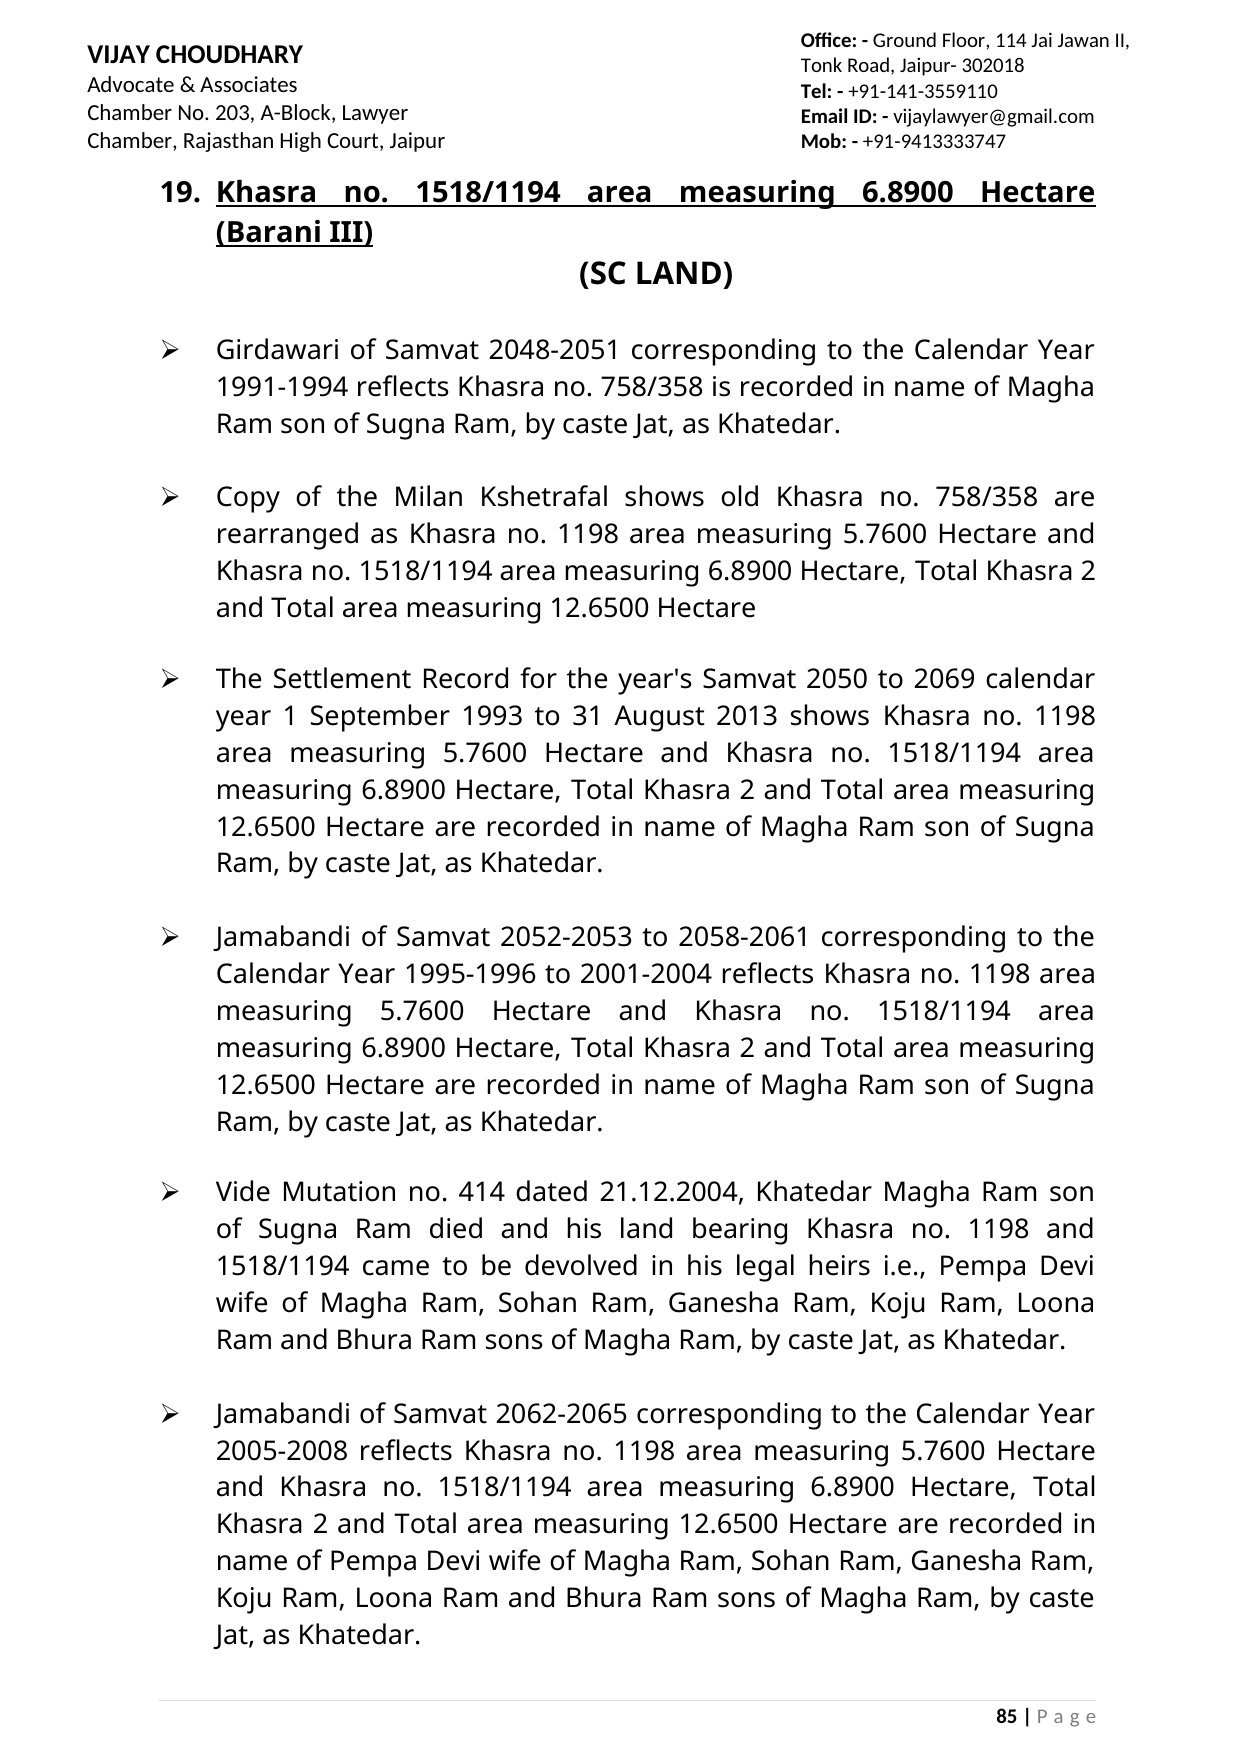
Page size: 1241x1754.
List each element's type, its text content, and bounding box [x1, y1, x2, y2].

list Jamabandi of Samvat 2052-2053 to 2058-2061 corresponding to the Calendar Year 1995-1996 to 2001-2004 reflects Khasra no. 1198 area measuring 5.7600 Hectare and Khasra no. 1518/1194 area measuring 6.8900 Hectare, Total Khasra 2 and Total area measuring 12.6500 Hectare are recorded in name of Magha Ram son of Sugna Ram, by caste Jat, as Khatedar. [159, 918, 1096, 1139]
list Khasra no. 1518/1194 area measuring 6.8900 Hectare (Barani III) [159, 172, 1096, 251]
list (SC LAND) [216, 251, 1096, 293]
list Jamabandi of Samvat 2062-2065 corresponding to the Calendar Year 2005-2008 reflects Khasra no. 1198 area measuring 5.7600 Hectare and Khasra no. 1518/1194 area measuring 6.8900 Hectare, Total Khasra 2 and Total area measuring 12.6500 Hectare are recorded in name of Pempa Devi wife of Magha Ram, Sohan Ram, Ganesha Ram, Koju Ram, Loona Ram and Bhura Ram sons of Magha Ram, by caste Jat, as Khatedar. [159, 1394, 1096, 1652]
list Girdawari of Samvat 2048-2051 corresponding to the Calendar Year 1991-1994 reflects Khasra no. 758/358 is recorded in name of Magha Ram son of Sugna Ram, by caste Jat, as Khatedar. [159, 330, 1096, 441]
list The Settlement Record for the year's Samvat 2050 to 2069 calendar year 1 September 1993 to 31 August 2013 shows Khasra no. 1198 area measuring 5.7600 Hectare and Khasra no. 1518/1194 area measuring 6.8900 Hectare, Total Khasra 2 and Total area measuring 12.6500 Hectare are recorded in name of Magha Ram son of Sugna Ram, by caste Jat, as Khatedar. [159, 659, 1096, 881]
list Copy of the Milan Kshetrafal shows old Khasra no. 758/358 are rearranged as Khasra no. 1198 area measuring 5.7600 Hectare and Khasra no. 1518/1194 area measuring 6.8900 Hectare, Total Khasra 2 and Total area measuring 12.6500 Hectare [159, 478, 1096, 625]
list Vide Mutation no. 414 dated 21.12.2004, Khatedar Magha Ram son of Sugna Ram died and his land bearing Khasra no. 1198 and 1518/1194 came to be devolved in his legal heirs i.e., Pempa Devi wife of Magha Ram, Sohan Ram, Ganesha Ram, Koju Ram, Loona Ram and Bhura Ram sons of Magha Ram, by caste Jat, as Khatedar. [159, 1173, 1096, 1357]
